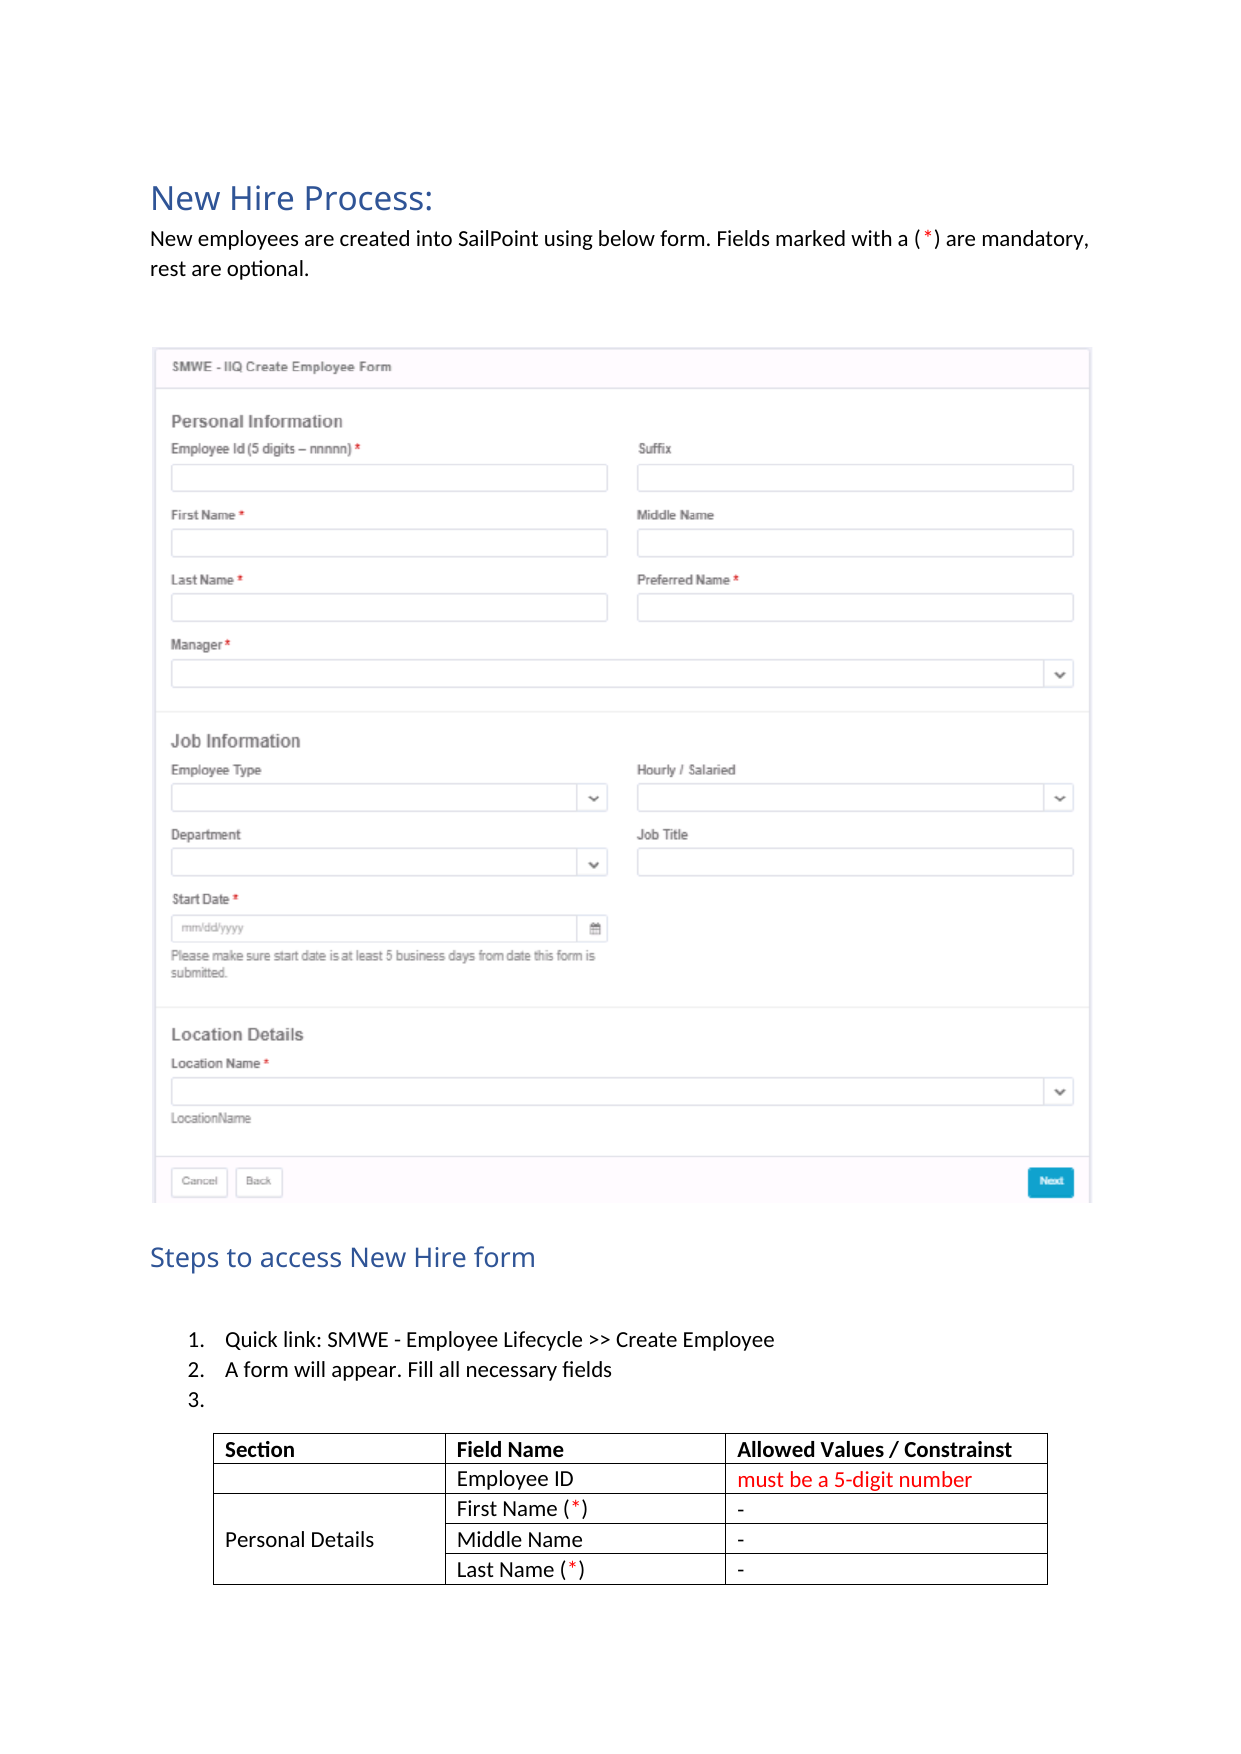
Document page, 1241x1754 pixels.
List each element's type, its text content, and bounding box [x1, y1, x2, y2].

table_cell Employee ID [446, 1464, 725, 1493]
table_cell - [726, 1524, 1047, 1553]
table_cell Last Name (*) [446, 1554, 725, 1583]
text New employees are created into SailPoint using below form. Fields marked with a (*) are mandatory, rest are optional. [150, 224, 1090, 282]
table_cell Personal Details [214, 1494, 445, 1583]
table_cell - [726, 1554, 1047, 1583]
table_cell First Name (*) [446, 1494, 725, 1523]
table_header Allowed Values / Constrainst [726, 1434, 1047, 1463]
list Quick link: SMWE - Employee Lifecycle >> Create Employee [187, 1325, 1090, 1353]
subtitle New Hire Process: [150, 175, 1090, 220]
table_header Section [214, 1434, 445, 1463]
table_cell Middle Name [446, 1524, 725, 1553]
table_cell must be a 5-digit number [726, 1464, 1047, 1493]
list A form will appear. Fill all necessary fields [187, 1355, 1090, 1383]
table_cell - [726, 1494, 1047, 1523]
subtitle Steps to access New Hire form [150, 1238, 1090, 1275]
table_header Field Name [446, 1434, 725, 1463]
picture [152, 347, 1093, 1203]
table_cell [214, 1464, 445, 1493]
